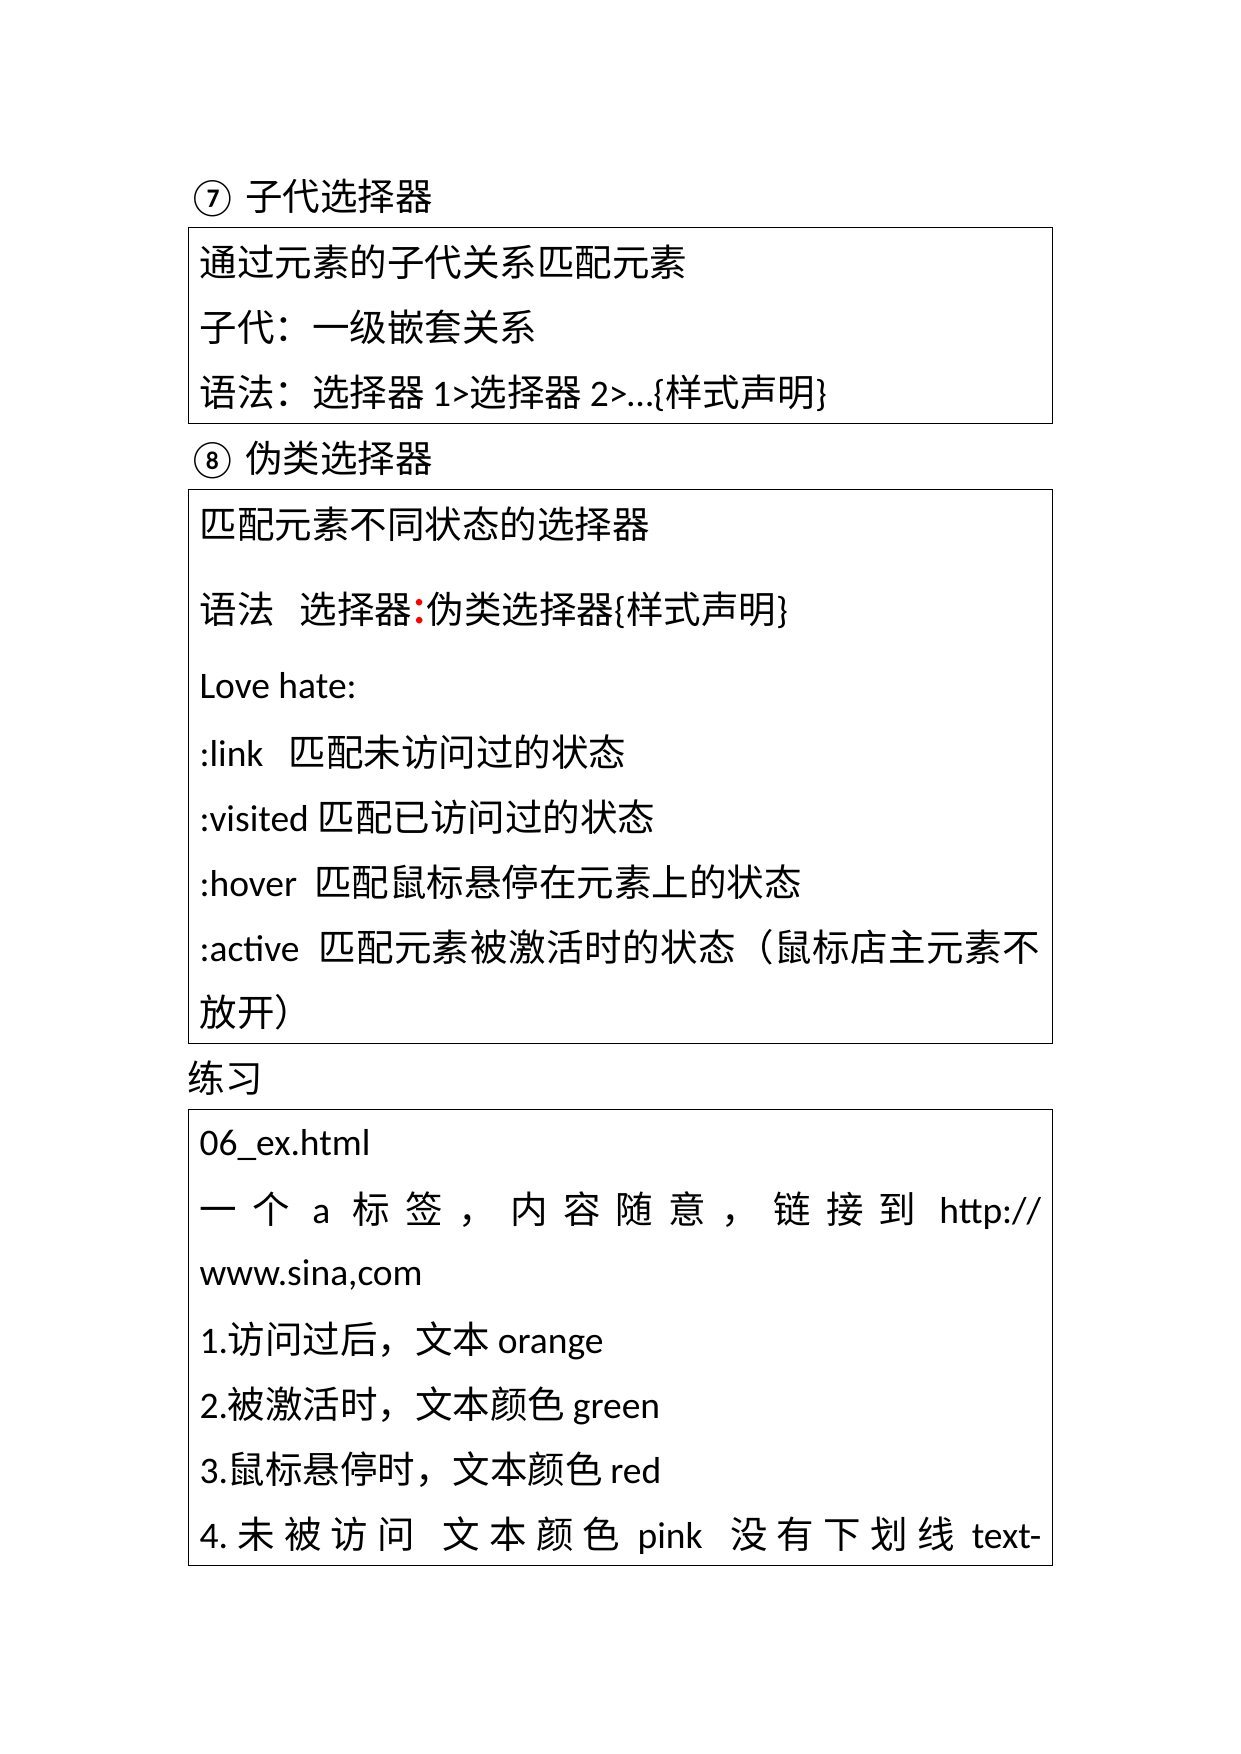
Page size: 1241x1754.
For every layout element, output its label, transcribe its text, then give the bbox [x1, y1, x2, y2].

table_header 匹配元素不同状态的选择器 语法 选择器:伪类选择器{样式声明} Love hate: :link 匹配未访问过的状态 :visited 匹配已访问过的状态 :hover 匹配鼠标悬停在元素上的状态 :active 匹配元素被激活时的状态（鼠标店主元素不放开） [189, 490, 1052, 1043]
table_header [189, 1110, 1052, 1565]
text ⑦子代选择器 [187, 162, 1053, 227]
text ⑧伪类选择器 [187, 424, 1053, 489]
text 练习 [187, 1044, 1053, 1109]
table_header 通过元素的子代关系匹配元素 子代：一级嵌套关系 语法：选择器1>选择器2>…{样式声明} [189, 228, 1052, 423]
